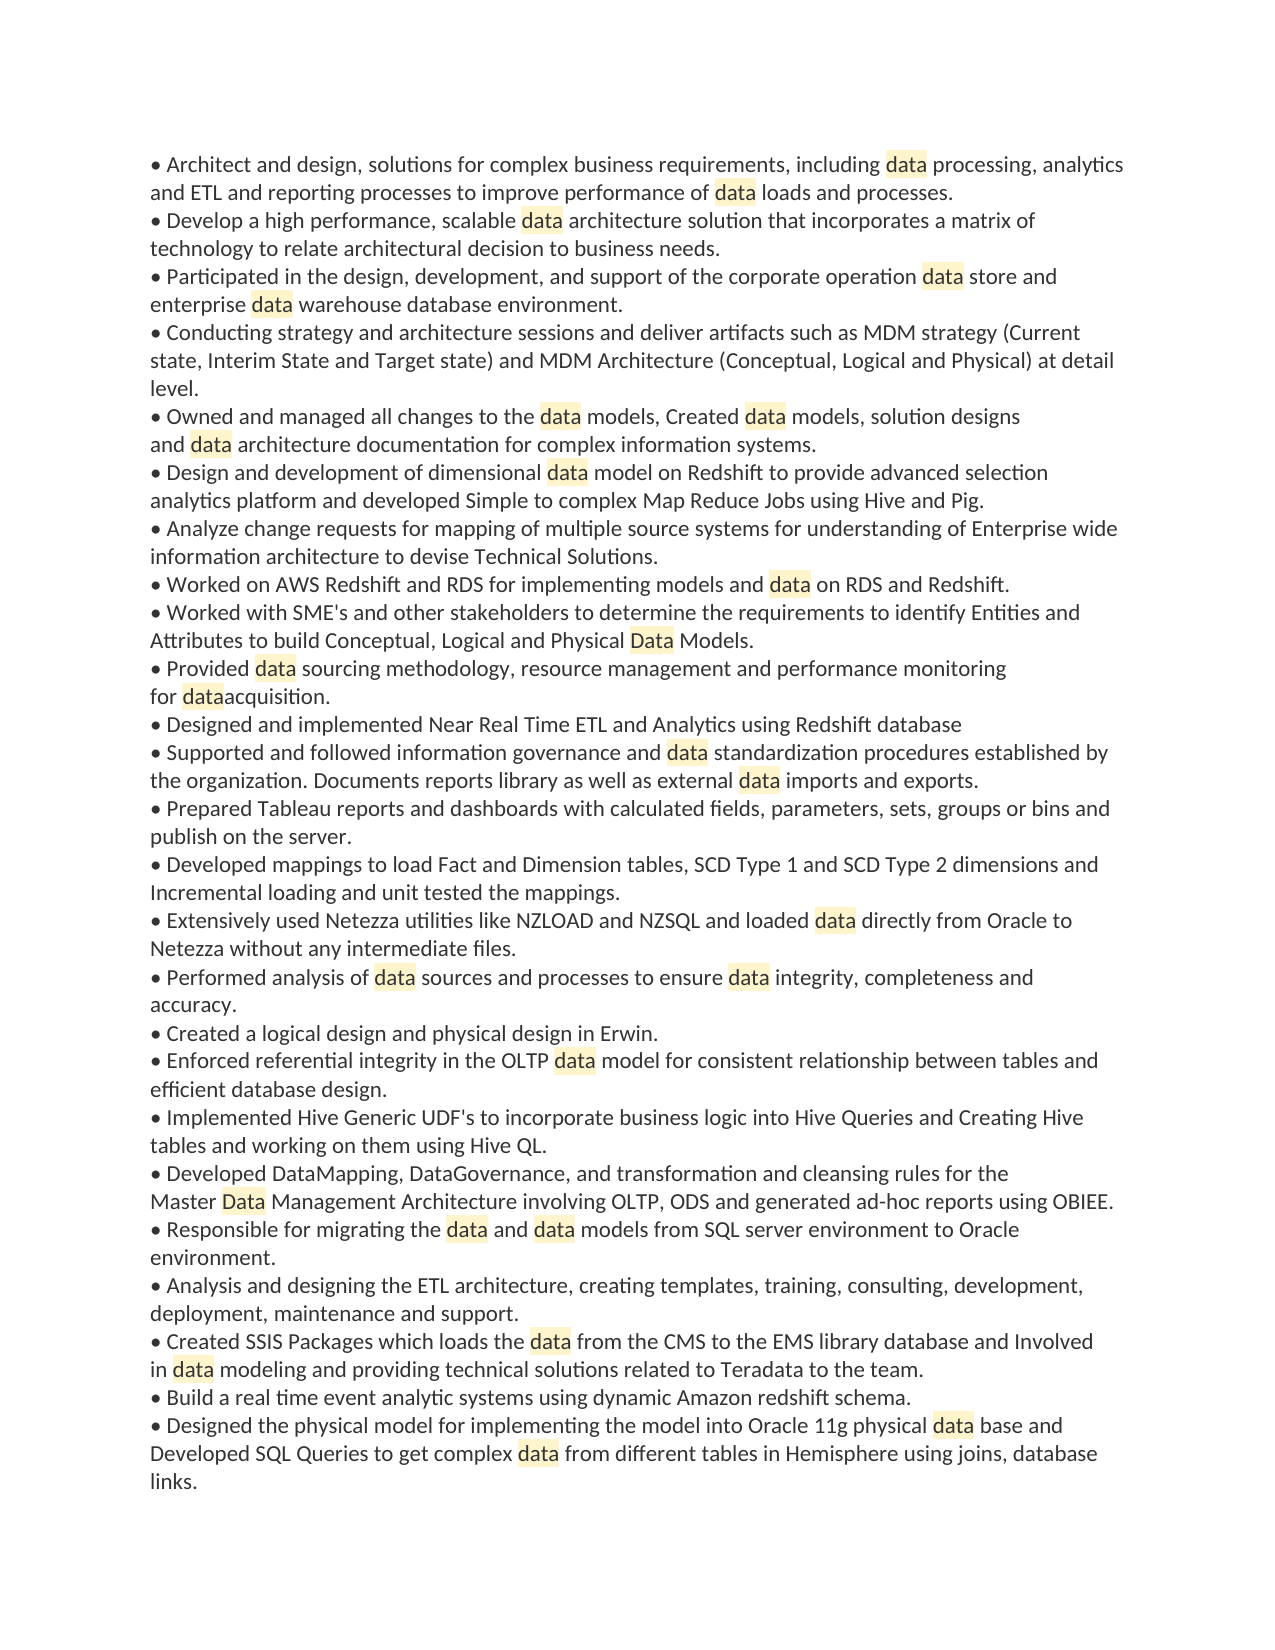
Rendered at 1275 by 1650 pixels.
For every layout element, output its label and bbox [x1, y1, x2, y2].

text [150, 150, 1125, 1495]
